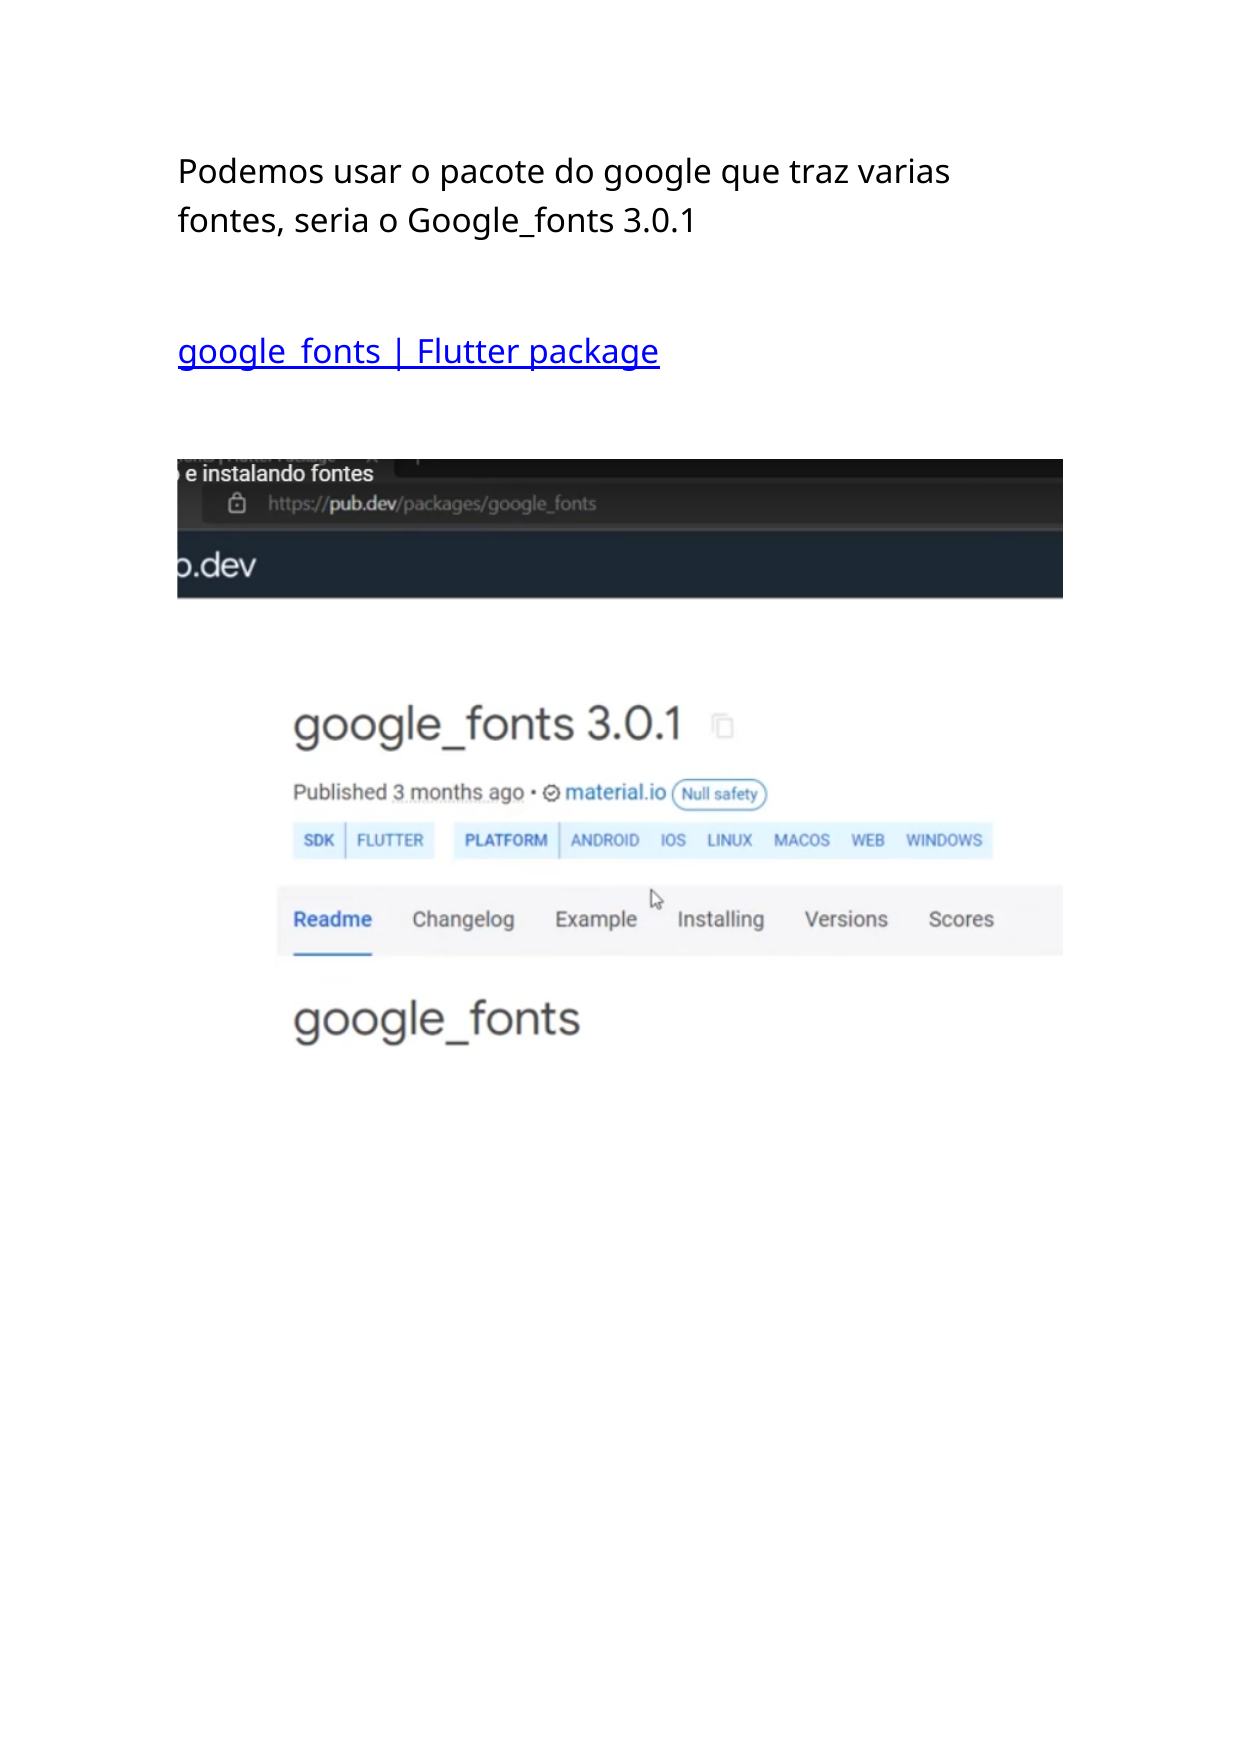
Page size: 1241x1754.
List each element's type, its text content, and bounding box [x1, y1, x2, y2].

text google_fonts | Flutter package [177, 328, 1063, 373]
text Podemos usar o pacote do google que traz varias fontes, seria o Google_fonts 3.0.1 [177, 148, 1063, 242]
picture [177, 459, 1063, 1057]
